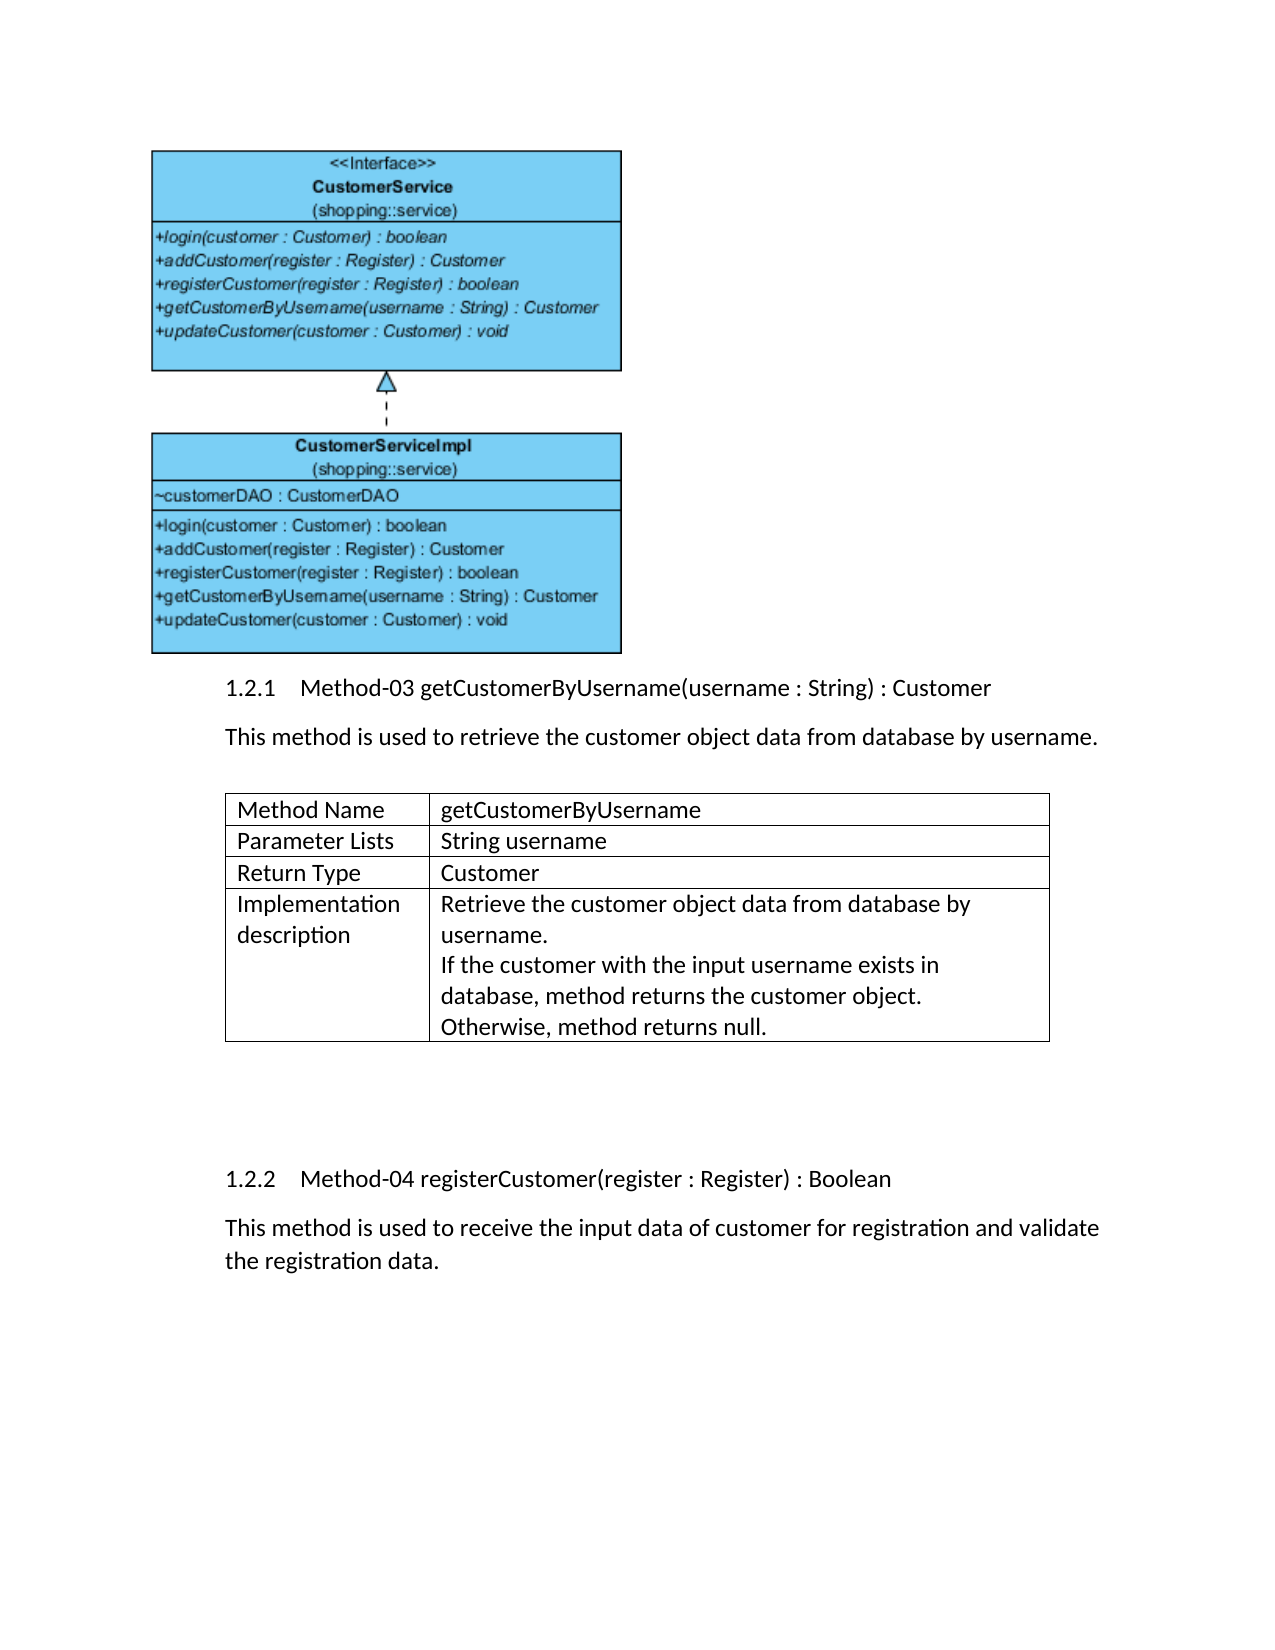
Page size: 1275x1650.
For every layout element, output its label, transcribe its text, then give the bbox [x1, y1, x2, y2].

list Method-03 getCustomerByUsername(username : String) : Customer [225, 672, 1125, 702]
text This method is used to receive the input data of customer for registration and validate the registration data. [225, 1212, 1125, 1276]
picture [150, 150, 622, 654]
table_cell Customer [430, 857, 1049, 888]
table_cell Implementation description [226, 889, 429, 1041]
table_header getCustomerByUsername [430, 794, 1049, 824]
table_header Method Name [226, 794, 429, 824]
table_cell String username [430, 826, 1049, 856]
list Method-04 registerCustomer(register : Register) : Boolean [225, 1163, 1125, 1193]
table_cell Parameter Lists [226, 826, 429, 856]
table_cell Return Type [226, 857, 429, 888]
text This method is used to retrieve the customer object data from database by username. [225, 722, 1125, 752]
table_cell Retrieve the customer object data from database by username. If the customer with the input username exists in database, method returns the customer object. Otherwise, method returns null. [430, 889, 1049, 1041]
